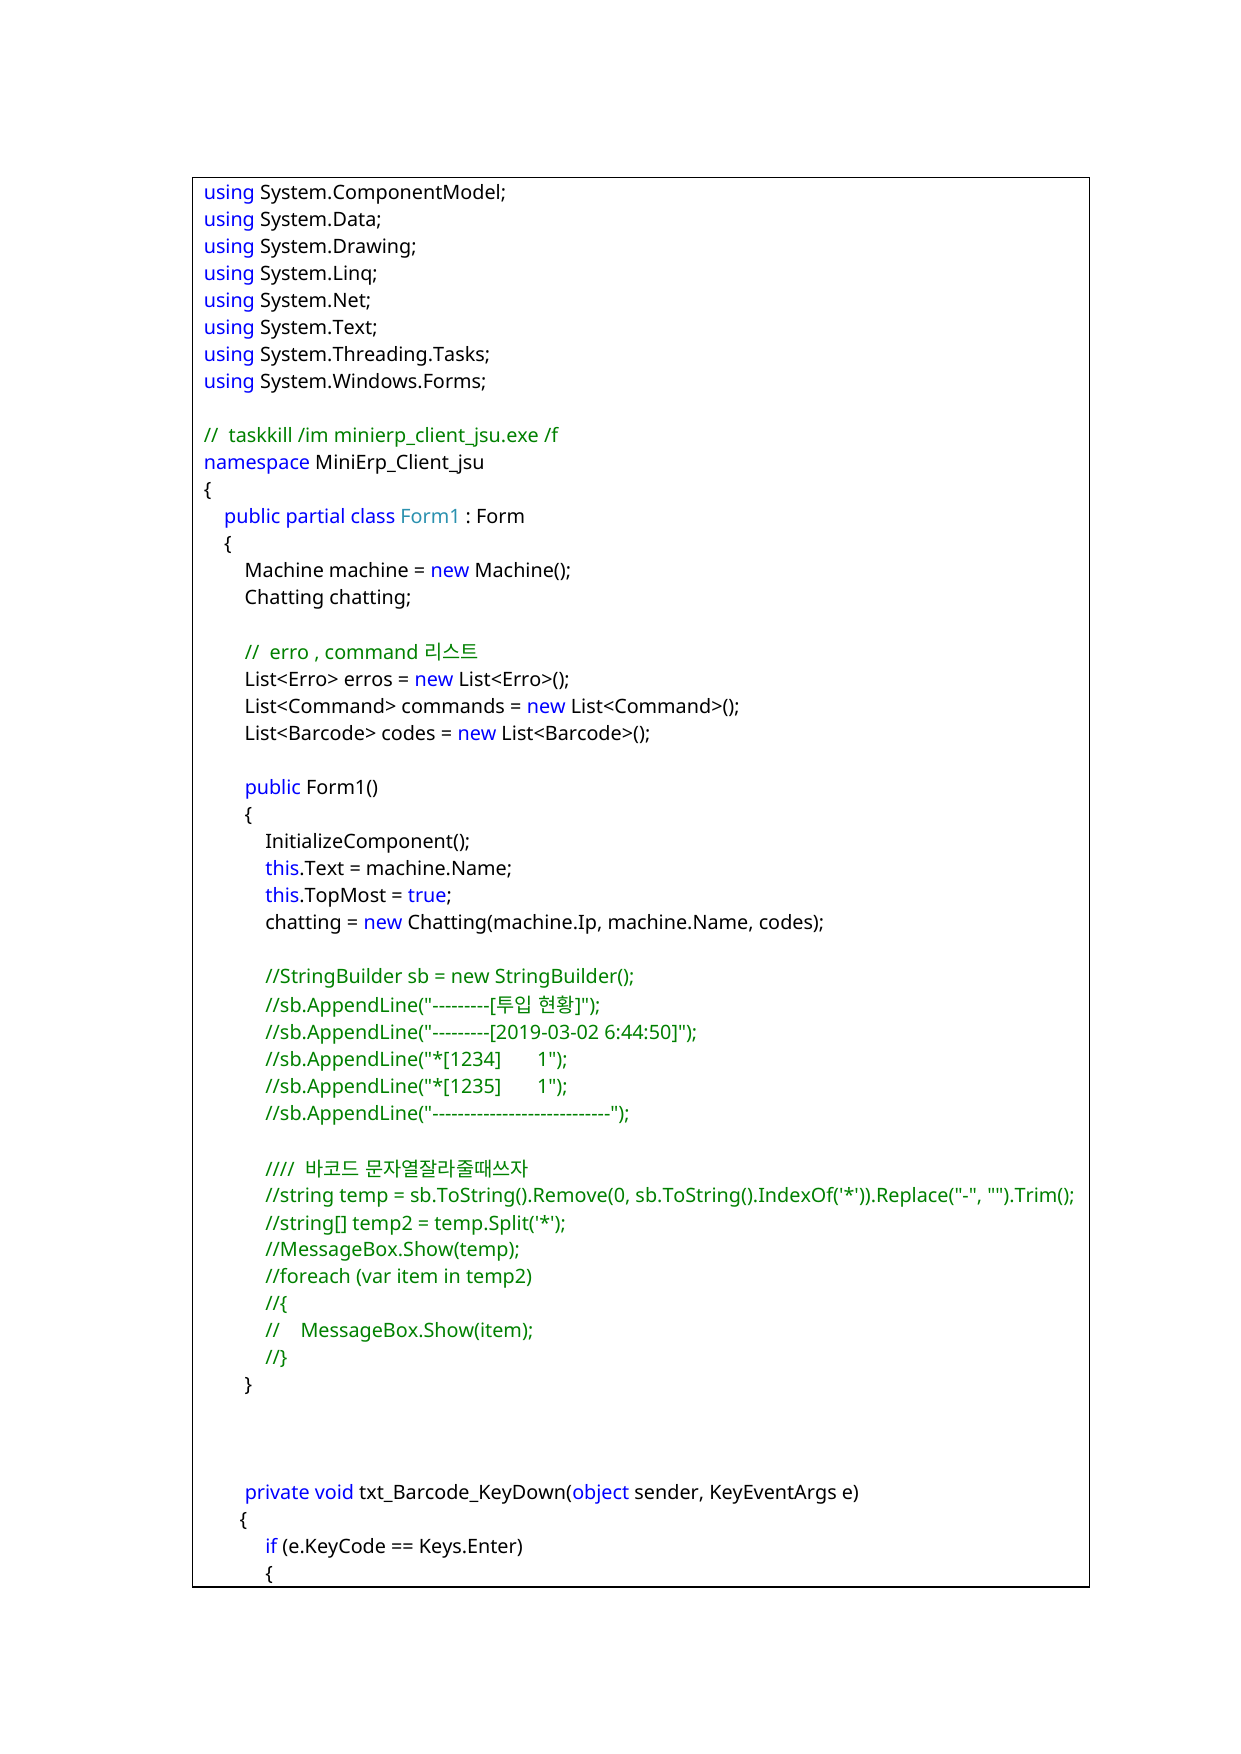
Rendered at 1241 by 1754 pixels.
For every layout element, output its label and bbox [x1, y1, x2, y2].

table_cell [193, 178, 1089, 1586]
